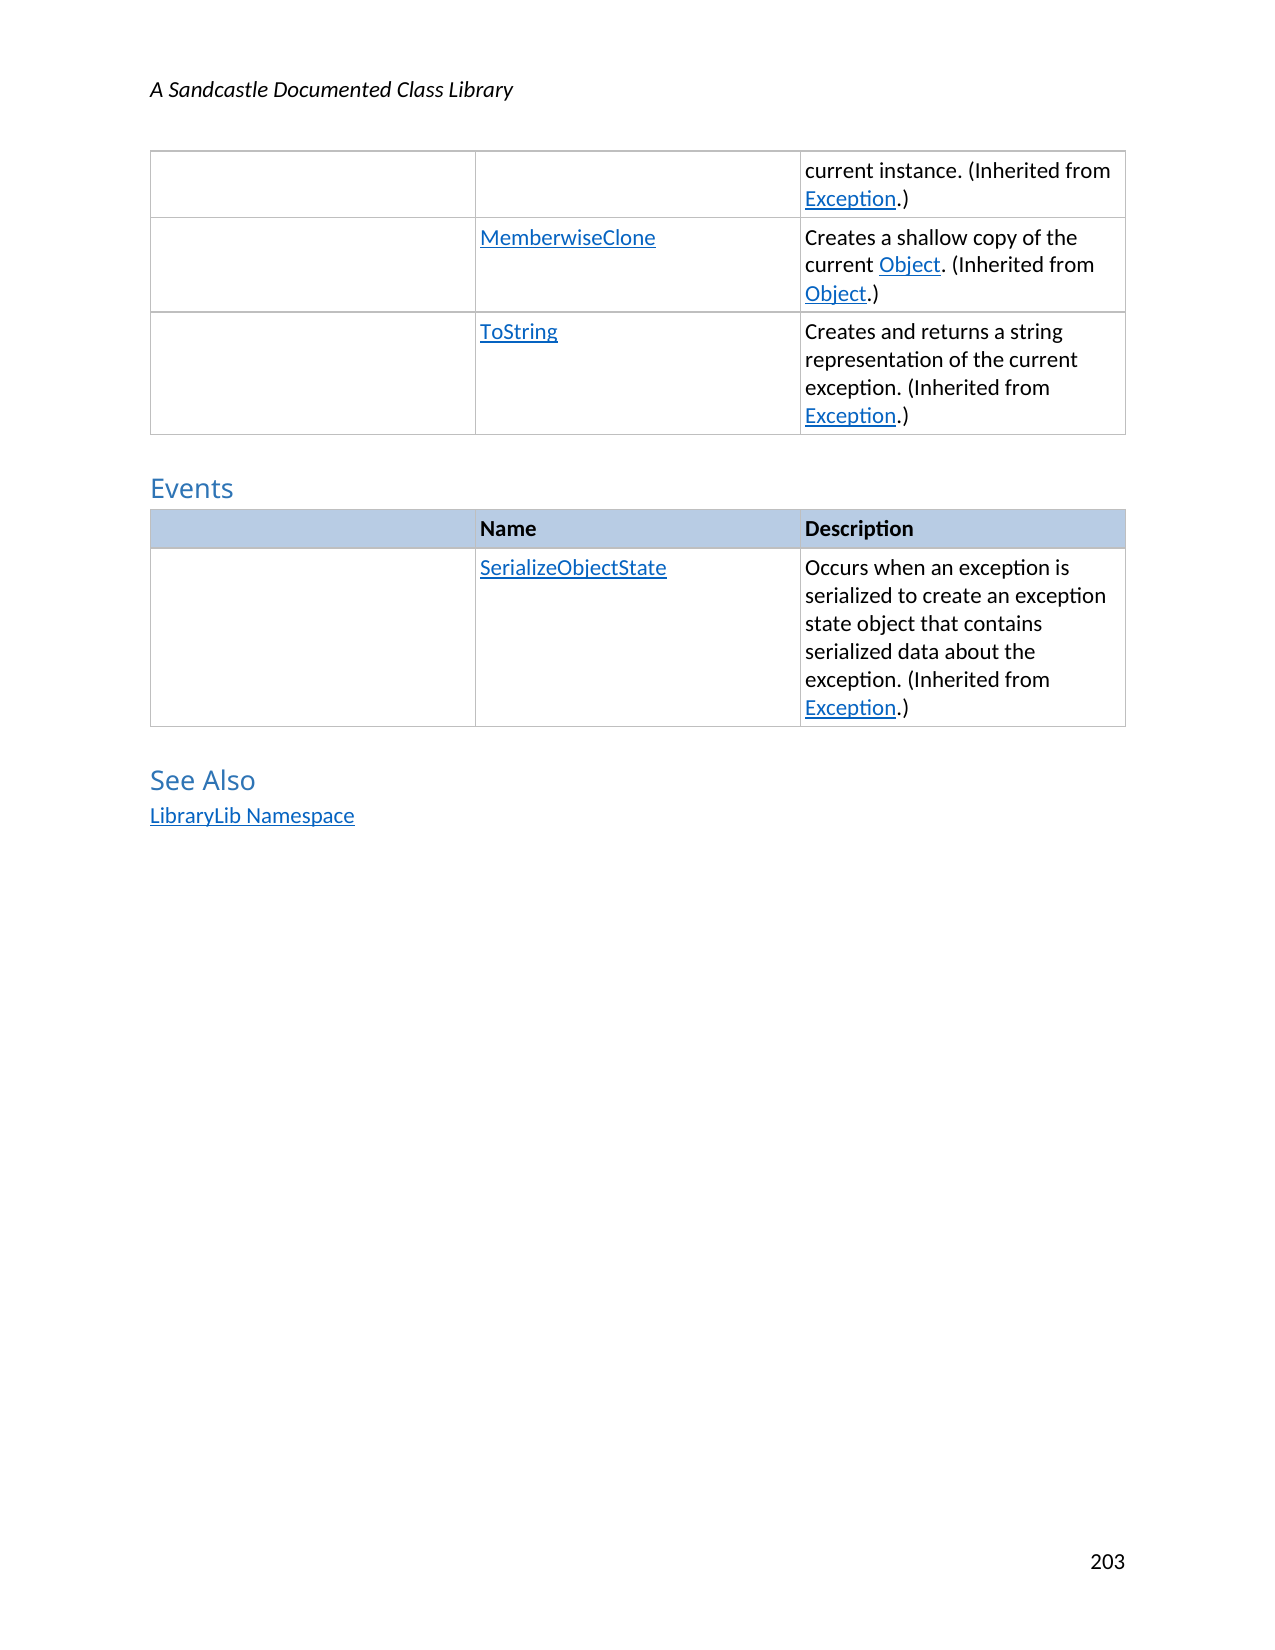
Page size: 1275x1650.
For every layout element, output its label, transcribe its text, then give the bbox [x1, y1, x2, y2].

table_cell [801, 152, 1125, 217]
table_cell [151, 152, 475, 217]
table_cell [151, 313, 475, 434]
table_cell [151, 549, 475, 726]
text LibraryLib Namespace [150, 801, 1125, 829]
subtitle Events [150, 469, 1125, 506]
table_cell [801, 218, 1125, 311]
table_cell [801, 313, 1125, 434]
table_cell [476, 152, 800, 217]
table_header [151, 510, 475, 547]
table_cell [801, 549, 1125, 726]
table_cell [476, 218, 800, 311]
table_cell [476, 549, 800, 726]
subtitle See Also [150, 761, 1125, 798]
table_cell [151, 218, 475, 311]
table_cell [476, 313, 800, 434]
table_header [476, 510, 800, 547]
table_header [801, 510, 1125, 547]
